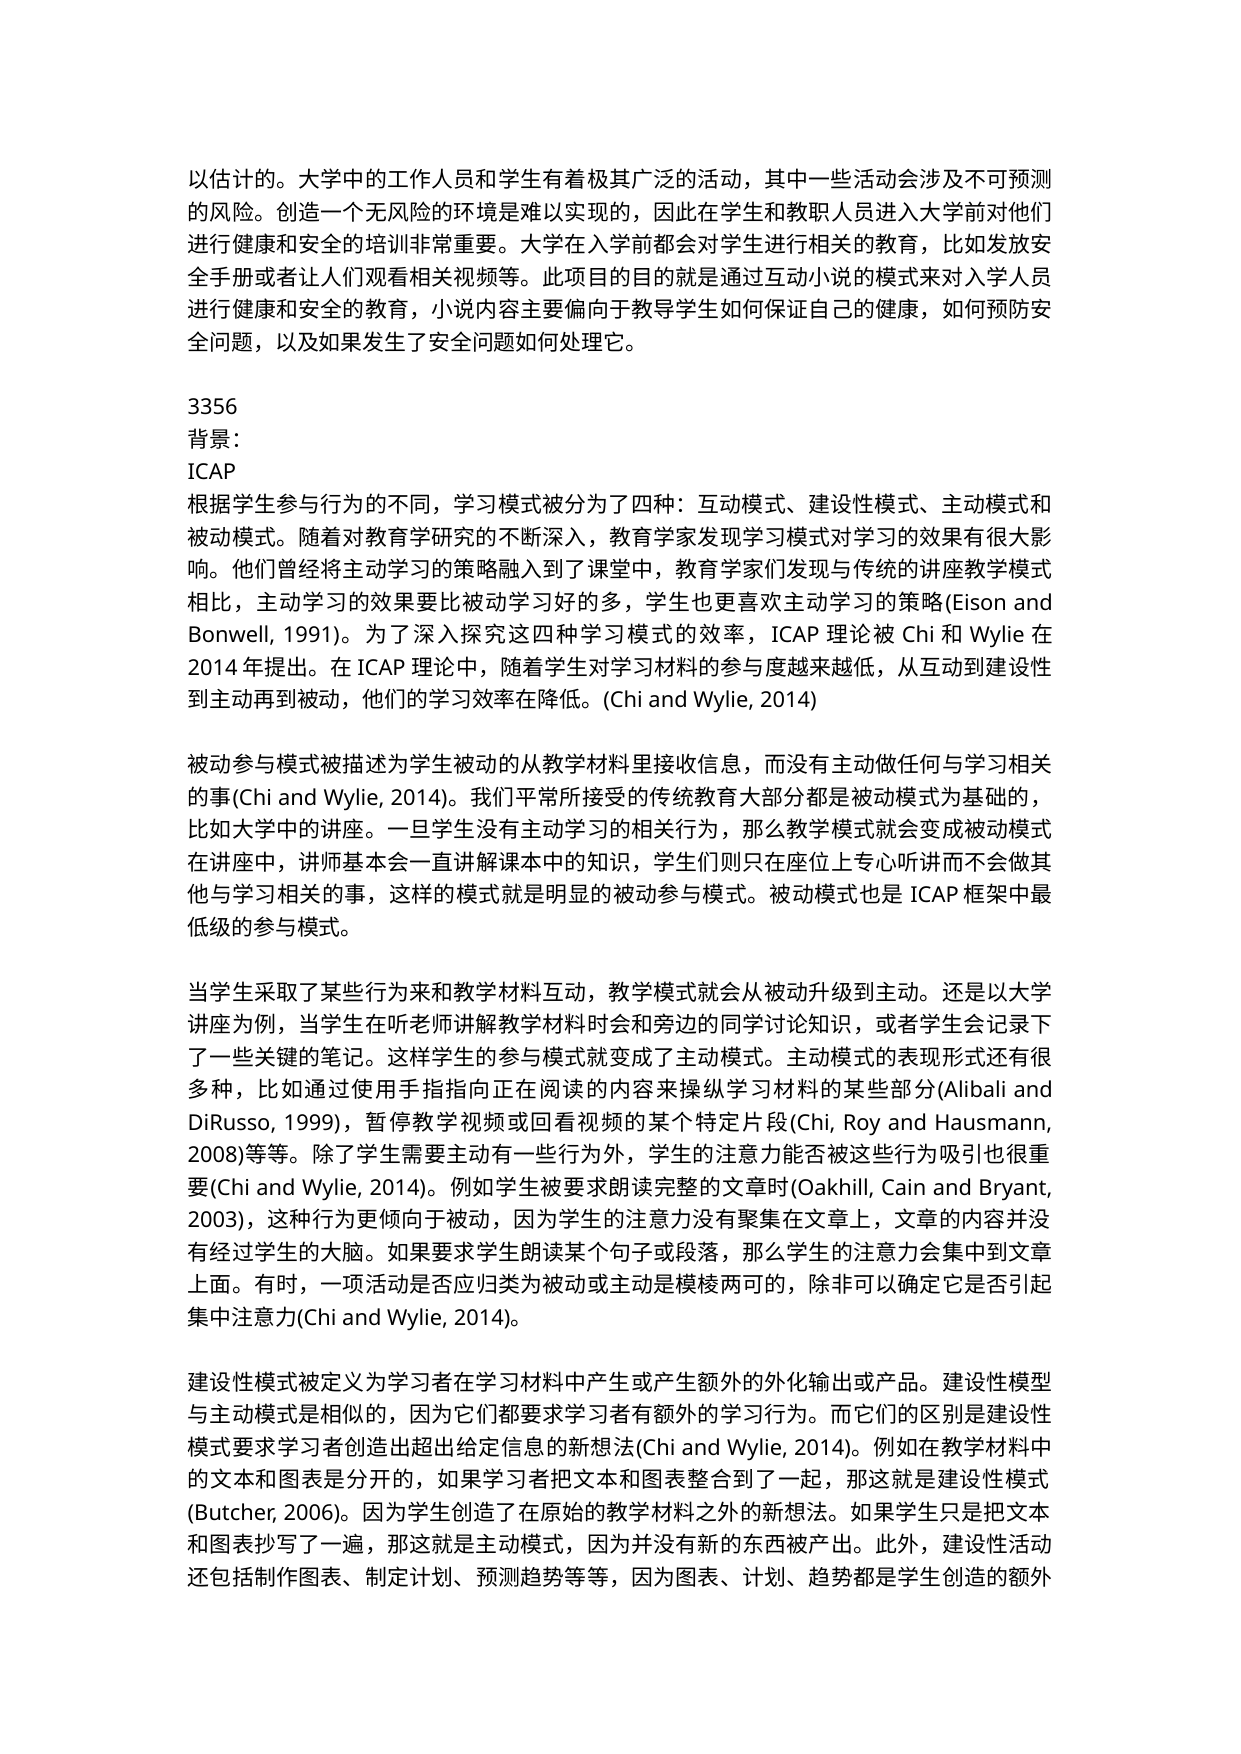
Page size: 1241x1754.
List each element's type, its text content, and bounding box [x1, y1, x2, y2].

text 被动参与模式被描述为学生被动的从教学材料里接收信息，而没有主动做任何与学习相关的事(Chi and Wylie, 2014)。我们平常所接受的传统教育大部分都是被动模式为基础的，比如大学中的讲座。一旦学生没有主动学习的相关行为，那么教学模式就会变成被动模式。在讲座中，讲师基本会一直讲解课本中的知识，学生们则只在座位上专心听讲而不会做其他与学习相关的事，这样的模式就是明显的被动参与模式。被动模式也是ICAP框架中最低级的参与模式。 [187, 747, 1053, 942]
text 3356 [187, 389, 1053, 422]
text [187, 1364, 1053, 1592]
text 当学生采取了某些行为来和教学材料互动，教学模式就会从被动升级到主动。还是以大学讲座为例，当学生在听老师讲解教学材料时会和旁边的同学讨论知识，或者学生会记录下了一些关键的笔记。这样学生的参与模式就变成了主动模式。主动模式的表现形式还有很多种，比如通过使用手指指向正在阅读的内容来操纵学习材料的某些部分(Alibali and DiRusso, 1999)，暂停教学视频或回看视频的某个特定片段(Chi, Roy and Hausmann, 2008)等等。除了学生需要主动有一些行为外，学生的注意力能否被这些行为吸引也很重要(Chi and Wylie, 2014)。例如学生被要求朗读完整的文章时(Oakhill, Cain and Bryant, 2003)，这种行为更倾向于被动，因为学生的注意力没有聚集在文章上，文章的内容并没有经过学生的大脑。如果要求学生朗读某个句子或段落，那么学生的注意力会集中到文章上面。有时，一项活动是否应归类为被动或主动是模棱两可的，除非可以确定它是否引起集中注意力(Chi and Wylie, 2014)。 [187, 974, 1053, 1332]
text 背景： [187, 422, 1053, 454]
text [187, 162, 1053, 357]
text ICAP [187, 454, 1053, 487]
text 根据学生参与行为的不同，学习模式被分为了四种：互动模式、建设性模式、主动模式和被动模式。随着对教育学研究的不断深入，教育学家发现学习模式对学习的效果有很大影响。他们曾经将主动学习的策略融入到了课堂中，教育学家们发现与传统的讲座教学模式相比，主动学习的效果要比被动学习好的多，学生也更喜欢主动学习的策略(Eison and Bonwell, 1991)。为了深入探究这四种学习模式的效率，ICAP理论被Chi和Wylie在2014年提出。在ICAP 理论中，随着学生对学习材料的参与度越来越低，从互动到建设性到主动再到被动，他们的学习效率在降低。(Chi and Wylie, 2014) [187, 487, 1053, 714]
